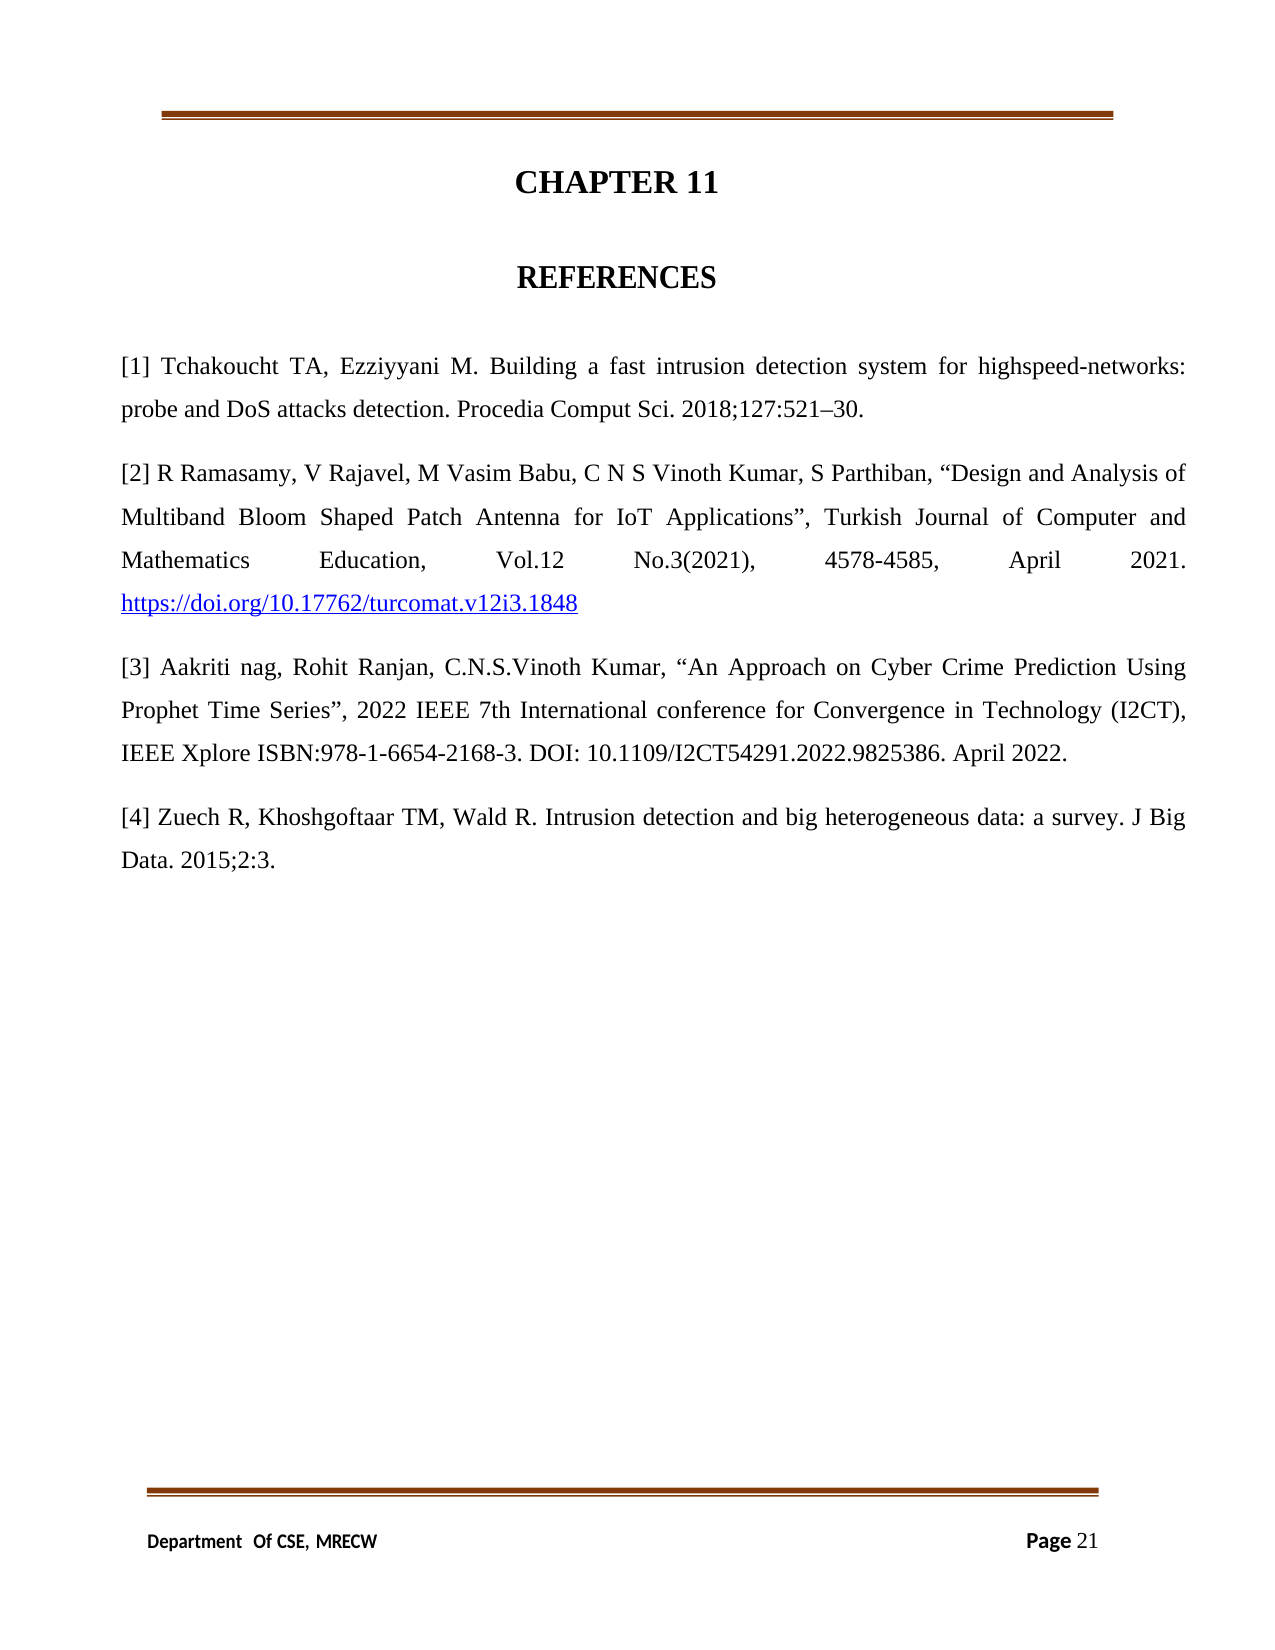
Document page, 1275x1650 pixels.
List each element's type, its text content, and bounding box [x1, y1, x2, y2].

text [4] Zuech R, Khoshgoftaar TM, Wald R. Intrusion detection and big heterogeneous data: a survey. J Big Data. 2015;2:3. [121, 802, 1187, 874]
text CHAPTER 11 REFERENCES [514, 163, 719, 295]
text [3] Aakriti nag, Rohit Ranjan, C.N.S.Vinoth Kumar, “An Approach on Cyber Crime Prediction Using Prophet Time Series”, 2022 IEEE 7th International conference for Convergence in Technology (I2CT), IEEE Xplore ISBN:978-1-6654-2168-3. DOI: 10.1109/I2CT54291.2022.9825386. April 2022. [121, 652, 1187, 767]
text [1] Tchakoucht TA, Ezziyyani M. Building a fast intrusion detection system for highspeed-networks: probe and DoS attacks detection. Procedia Comput Sci. 2018;127:521–30. [121, 351, 1187, 423]
text [2] R Ramasamy, V Rajavel, M Vasim Babu, C N S Vinoth Kumar, S Parthiban, “Design and Analysis of Multiband Bloom Shaped Patch Antenna for IoT Applications”, Turkish Journal of Computer and Mathematics Education, Vol.12 No.3(2021), 4578-4585, April 2021. https://doi.org/10.17762/turcomat.v12i3.1848 [121, 458, 1187, 617]
